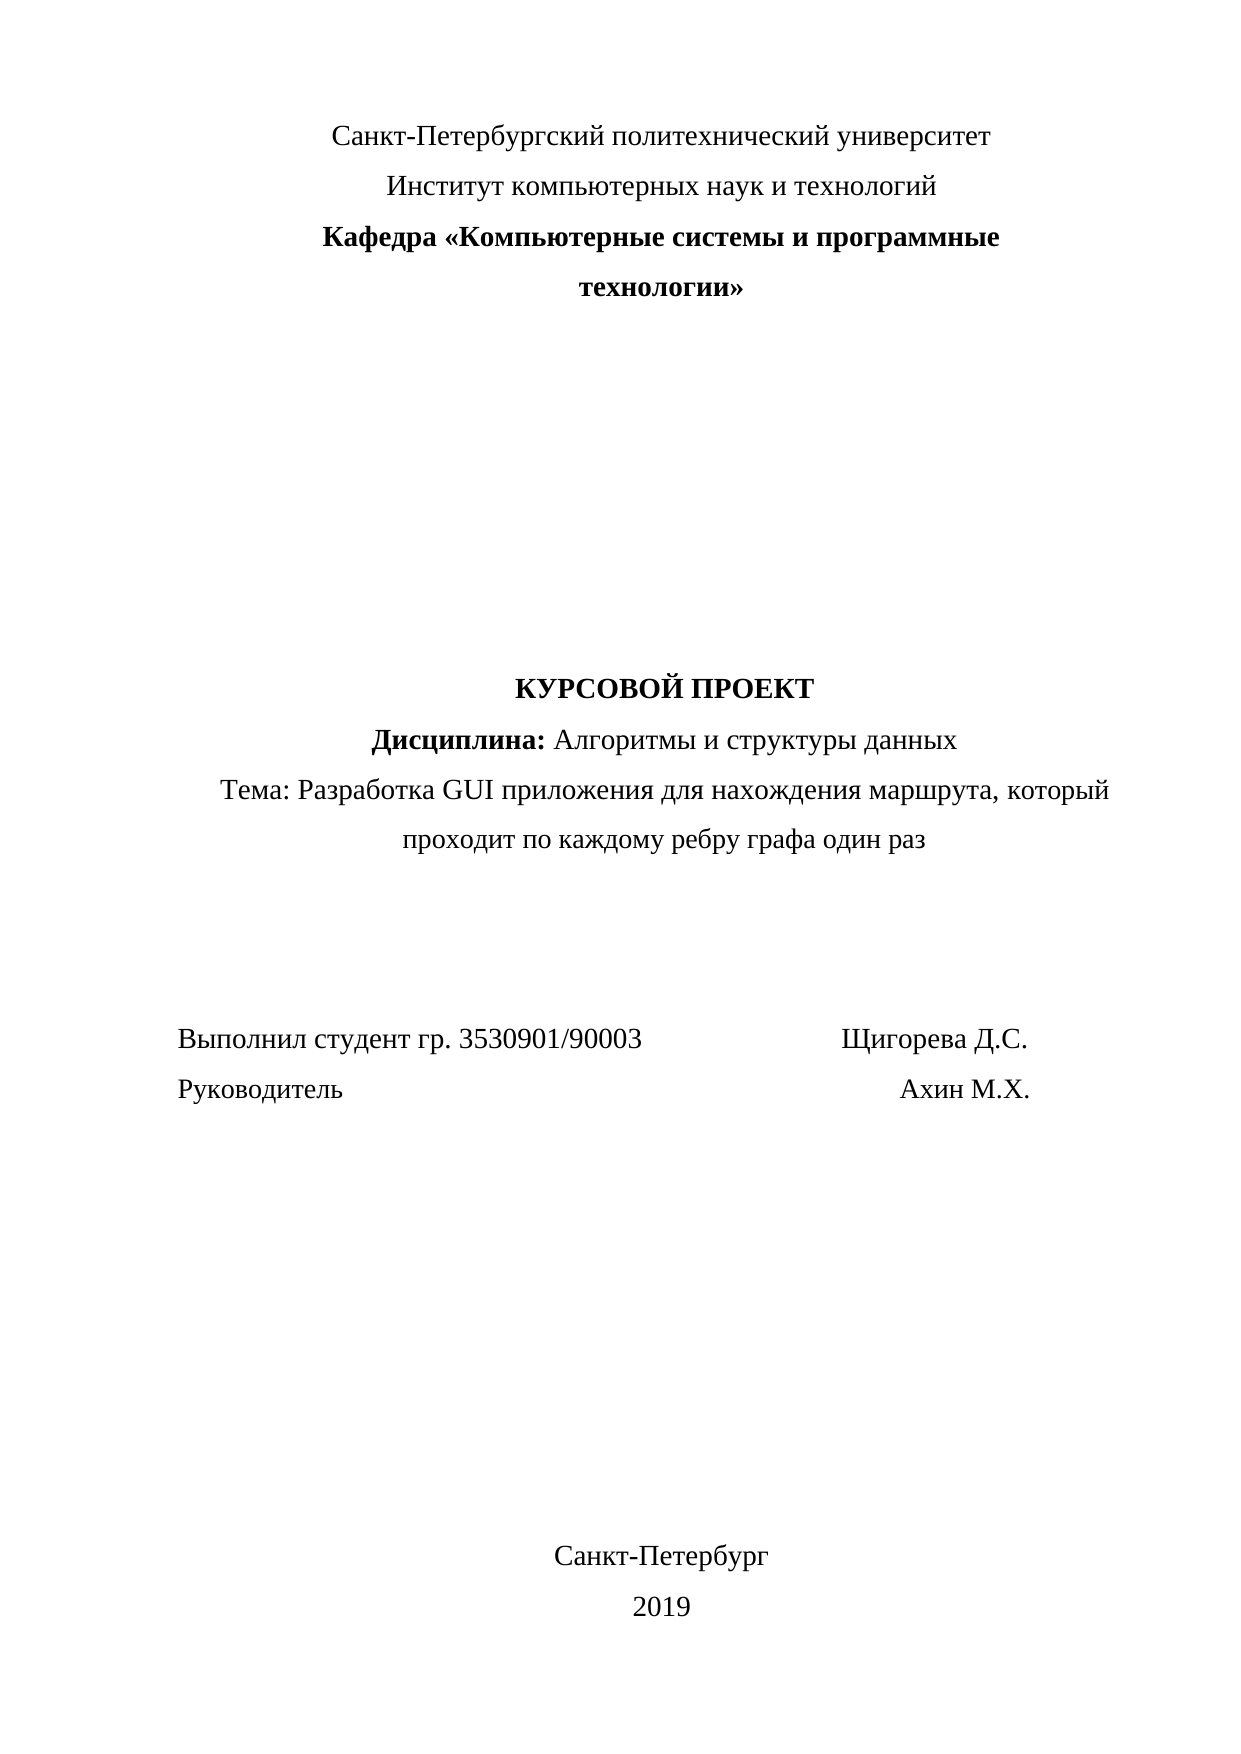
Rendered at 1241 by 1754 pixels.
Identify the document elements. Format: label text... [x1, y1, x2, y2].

text Дисциплина: Алгоритмы и структуры данных [177, 722, 1152, 755]
text Выполнил студент гр. 3530901/90003 Щигорева Д.С. [177, 1021, 1152, 1055]
text Санкт-Петербург [177, 1538, 1145, 1571]
text Тема: Разработка GUI приложения для нахождения маршрута, который проходит по каждому ребру графа один раз [177, 772, 1152, 854]
text 2019 [177, 1589, 1145, 1623]
text Санкт-Петербургский политехнический университет [254, 118, 1068, 152]
text КУРСОВОЙ ПРОЕКТ [177, 672, 1152, 705]
text Институт компьютерных наук и технологий [254, 168, 1068, 202]
text Кафедра «Компьютерные системы и программные технологии» [254, 219, 1068, 303]
text Руководитель Ахин М.Х. [177, 1072, 1152, 1104]
